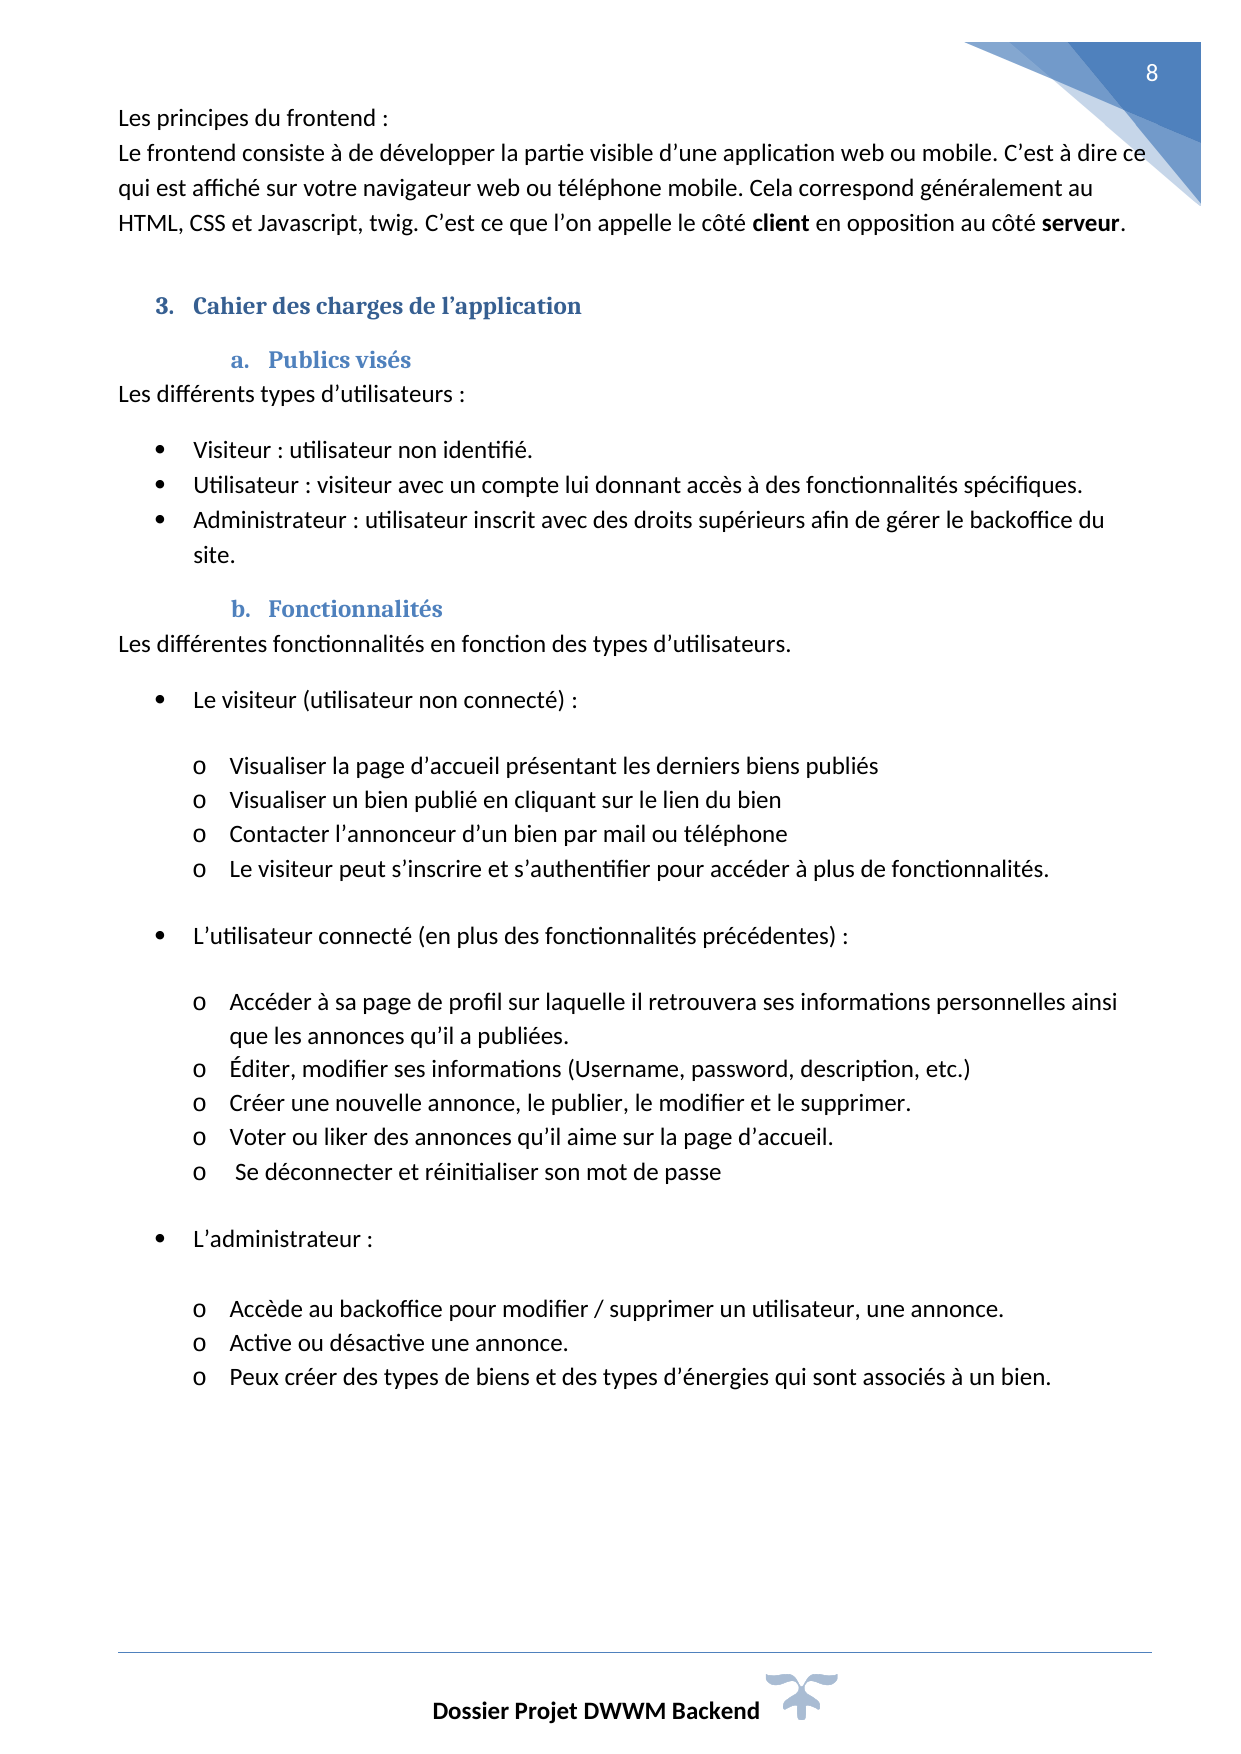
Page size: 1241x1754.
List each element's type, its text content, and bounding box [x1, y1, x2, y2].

list Créer une nouvelle annonce, le publier, le modifier et le supprimer. [192, 1087, 1152, 1119]
picture [963, 42, 1201, 206]
list Éditer, modifier ses informations (Username, password, description, etc.) [192, 1053, 1152, 1085]
text Les principes du frontend : Le frontend consiste à de développer la partie visible d’une application web ou mobile. C’est à dire ce qui est affiché sur votre navigateur web ou téléphone mobile. Cela correspond généralement au HTML, CSS et Javascript, twig. C’est ce que l’on appelle le côté client en opposition au côté serveur. [118, 102, 1152, 237]
subtitle Fonctionnalités [231, 595, 1152, 624]
list Accède au backoffice pour modifier / supprimer un utilisateur, une annonce. [192, 1293, 1152, 1325]
list Active ou désactive une annonce. [192, 1327, 1152, 1359]
list Voter ou liker des annonces qu’il aime sur la page d’accueil. [192, 1121, 1152, 1153]
list Le visiteur (utilisateur non connecté) : [156, 684, 1152, 715]
list Le visiteur peut s’inscrire et s’authentifier pour accéder à plus de fonctionnalités. [192, 853, 1152, 884]
list Utilisateur : visiteur avec un compte lui donnant accès à des fonctionnalités spécifiques. [156, 469, 1152, 500]
text Les différentes fonctionnalités en fonction des types d’utilisateurs. [118, 628, 1152, 659]
subtitle Publics visés [231, 346, 1152, 374]
list Peux créer des types de biens et des types d’énergies qui sont associés à un bien. [192, 1361, 1152, 1393]
text Les différents types d’utilisateurs : [118, 379, 1152, 409]
list Visiteur : utilisateur non identifié. [156, 434, 1152, 465]
list Se déconnecter et réinitialiser son mot de passe [192, 1156, 1152, 1187]
list Visualiser la page d’accueil présentant les derniers biens publiés [192, 750, 1152, 782]
list L’utilisateur connecté (en plus des fonctionnalités précédentes) : [156, 920, 1152, 951]
list L’administrateur : [156, 1223, 1152, 1253]
list Contacter l’annonceur d’un bien par mail ou téléphone [192, 818, 1152, 850]
subtitle Cahier des charges de l’application [156, 292, 1152, 321]
list Visualiser un bien publié en cliquant sur le lien du bien [192, 784, 1152, 816]
list Administrateur : utilisateur inscrit avec des droits supérieurs afin de gérer le backoffice du site. [156, 504, 1152, 570]
list Accéder à sa page de profil sur laquelle il retrouvera ses informations personnelles ainsi que les annonces qu’il a publiées. [192, 986, 1152, 1051]
